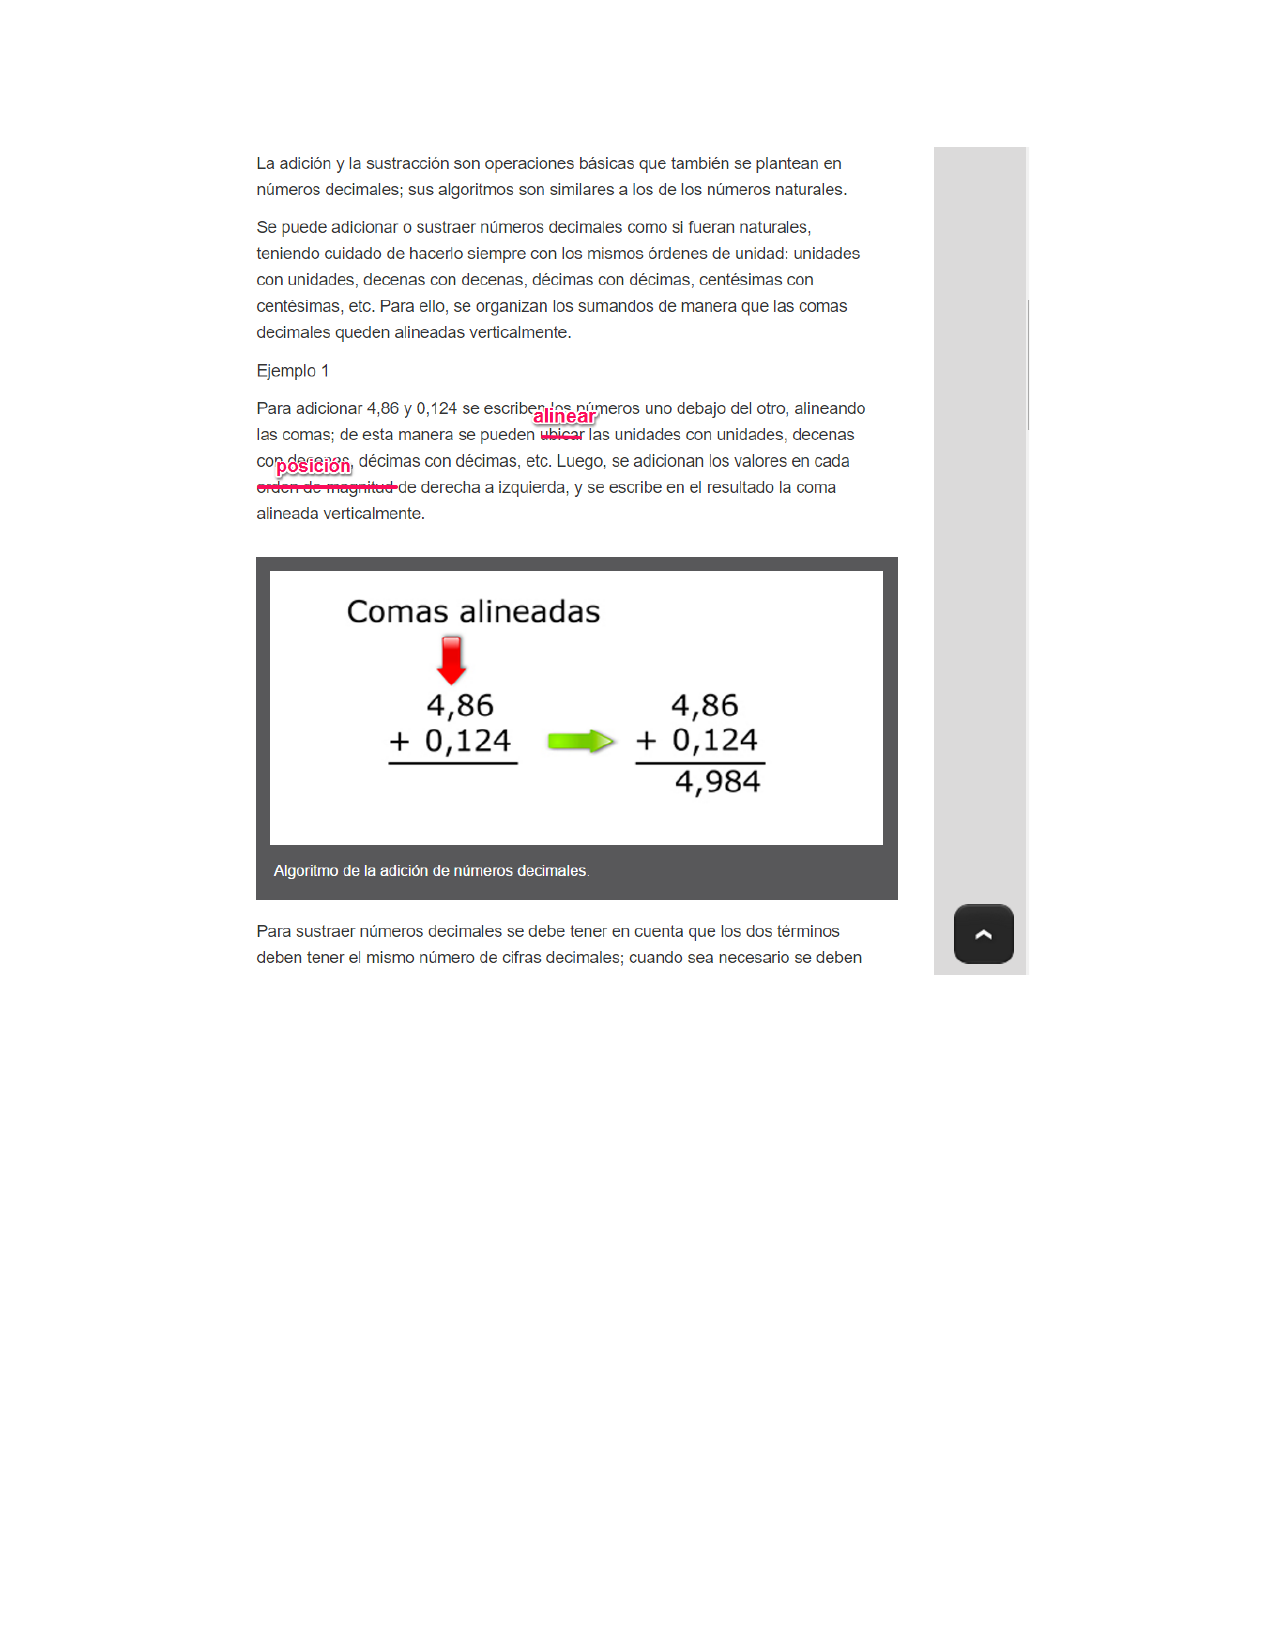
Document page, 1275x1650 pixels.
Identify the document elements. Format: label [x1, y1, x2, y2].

picture [177, 147, 1030, 975]
